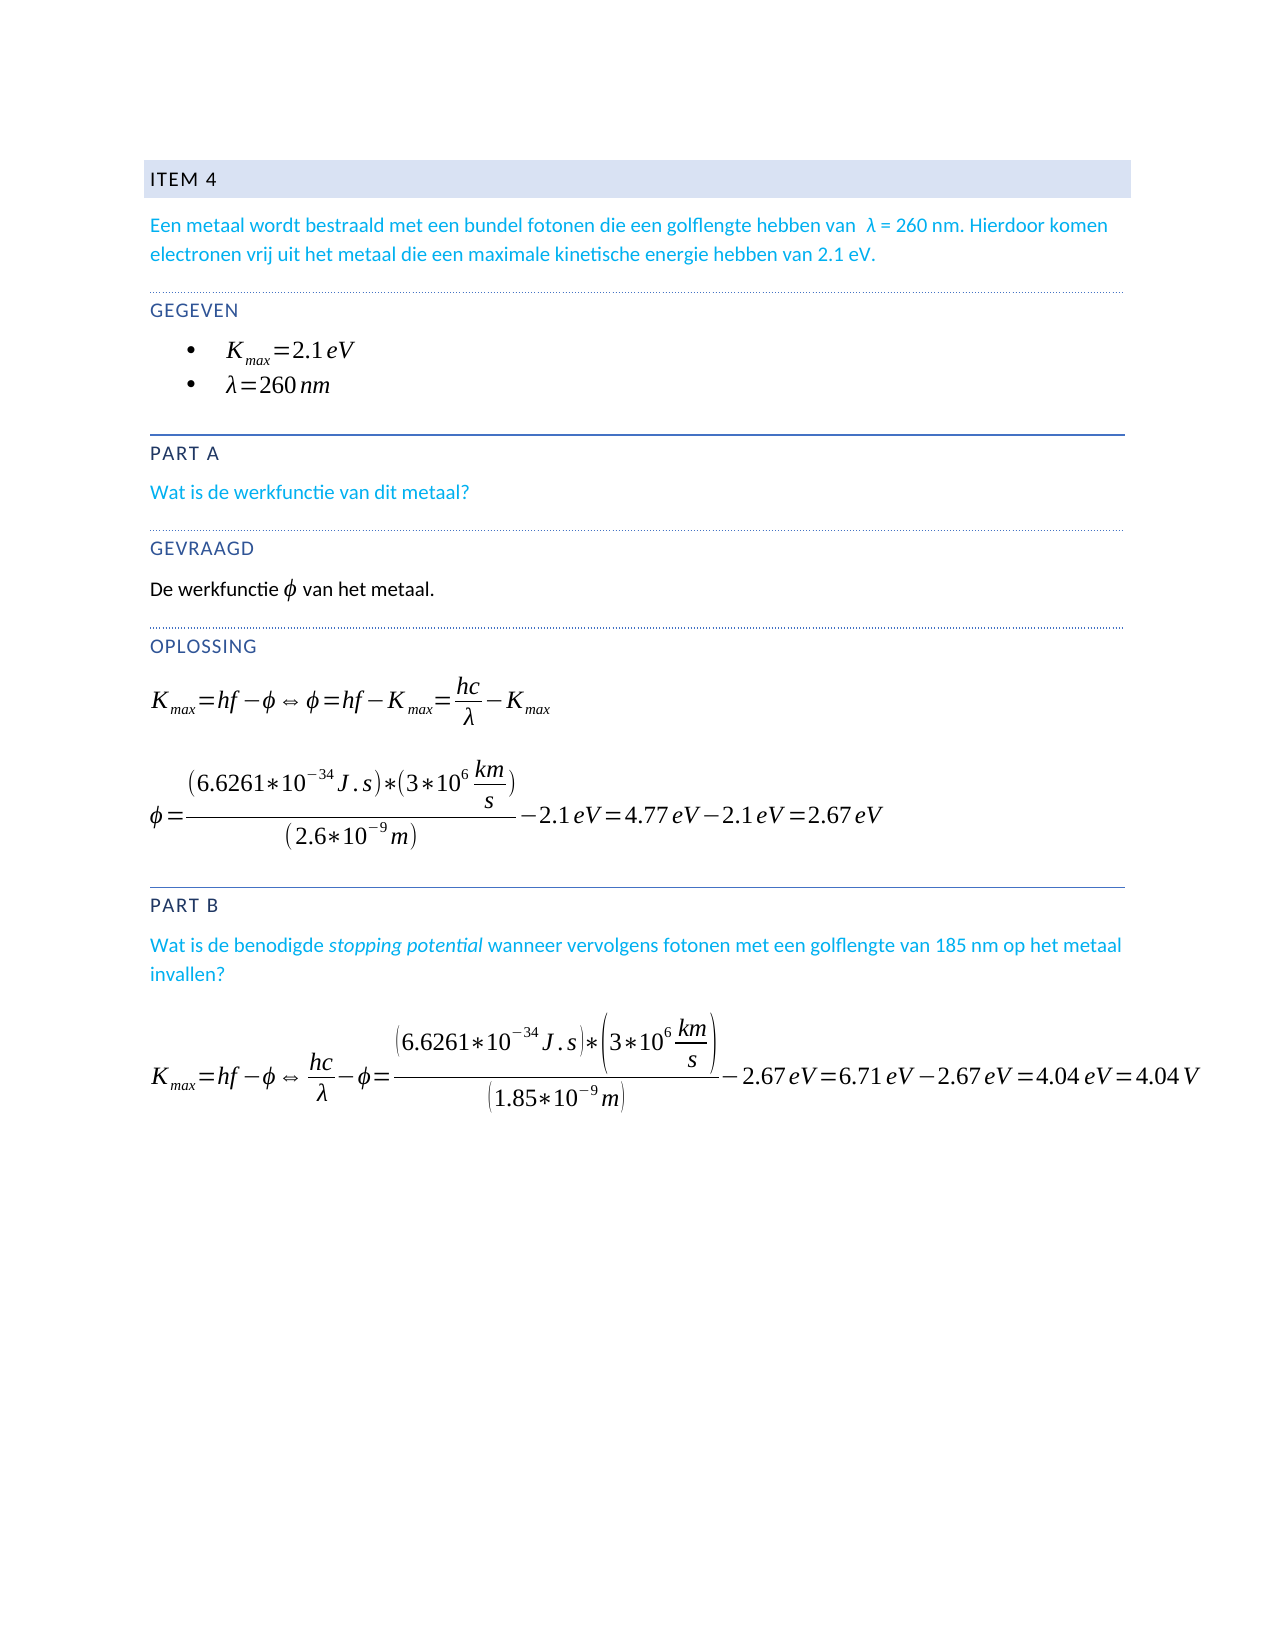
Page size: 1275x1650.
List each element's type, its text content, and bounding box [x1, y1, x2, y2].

subtitle Gegeven [150, 292, 1125, 323]
subtitle Oplossing [150, 627, 1125, 658]
subtitle Gevraagd [150, 529, 1125, 561]
text Een metaal wordt bestraald met een bundel fotonen die een golflengte hebben van λ = 260 nm. Hierdoor komen electronen vrij uit het metaal die een maximale kinetische energie hebben van 2.1 eV. [150, 212, 1125, 267]
subtitle PART B [150, 888, 1125, 918]
subtitle PART A [150, 436, 1125, 465]
subtitle ITEM 4 [150, 167, 1125, 192]
text Wat is de werkfunctie van dit metaal? [150, 479, 1125, 505]
text Wat is de benodigde stopping potential wanneer vervolgens fotonen met een golflengte van 185 nm op het metaal invallen? [150, 932, 1125, 986]
text De werkfunctie van het metaal. [150, 575, 1125, 602]
